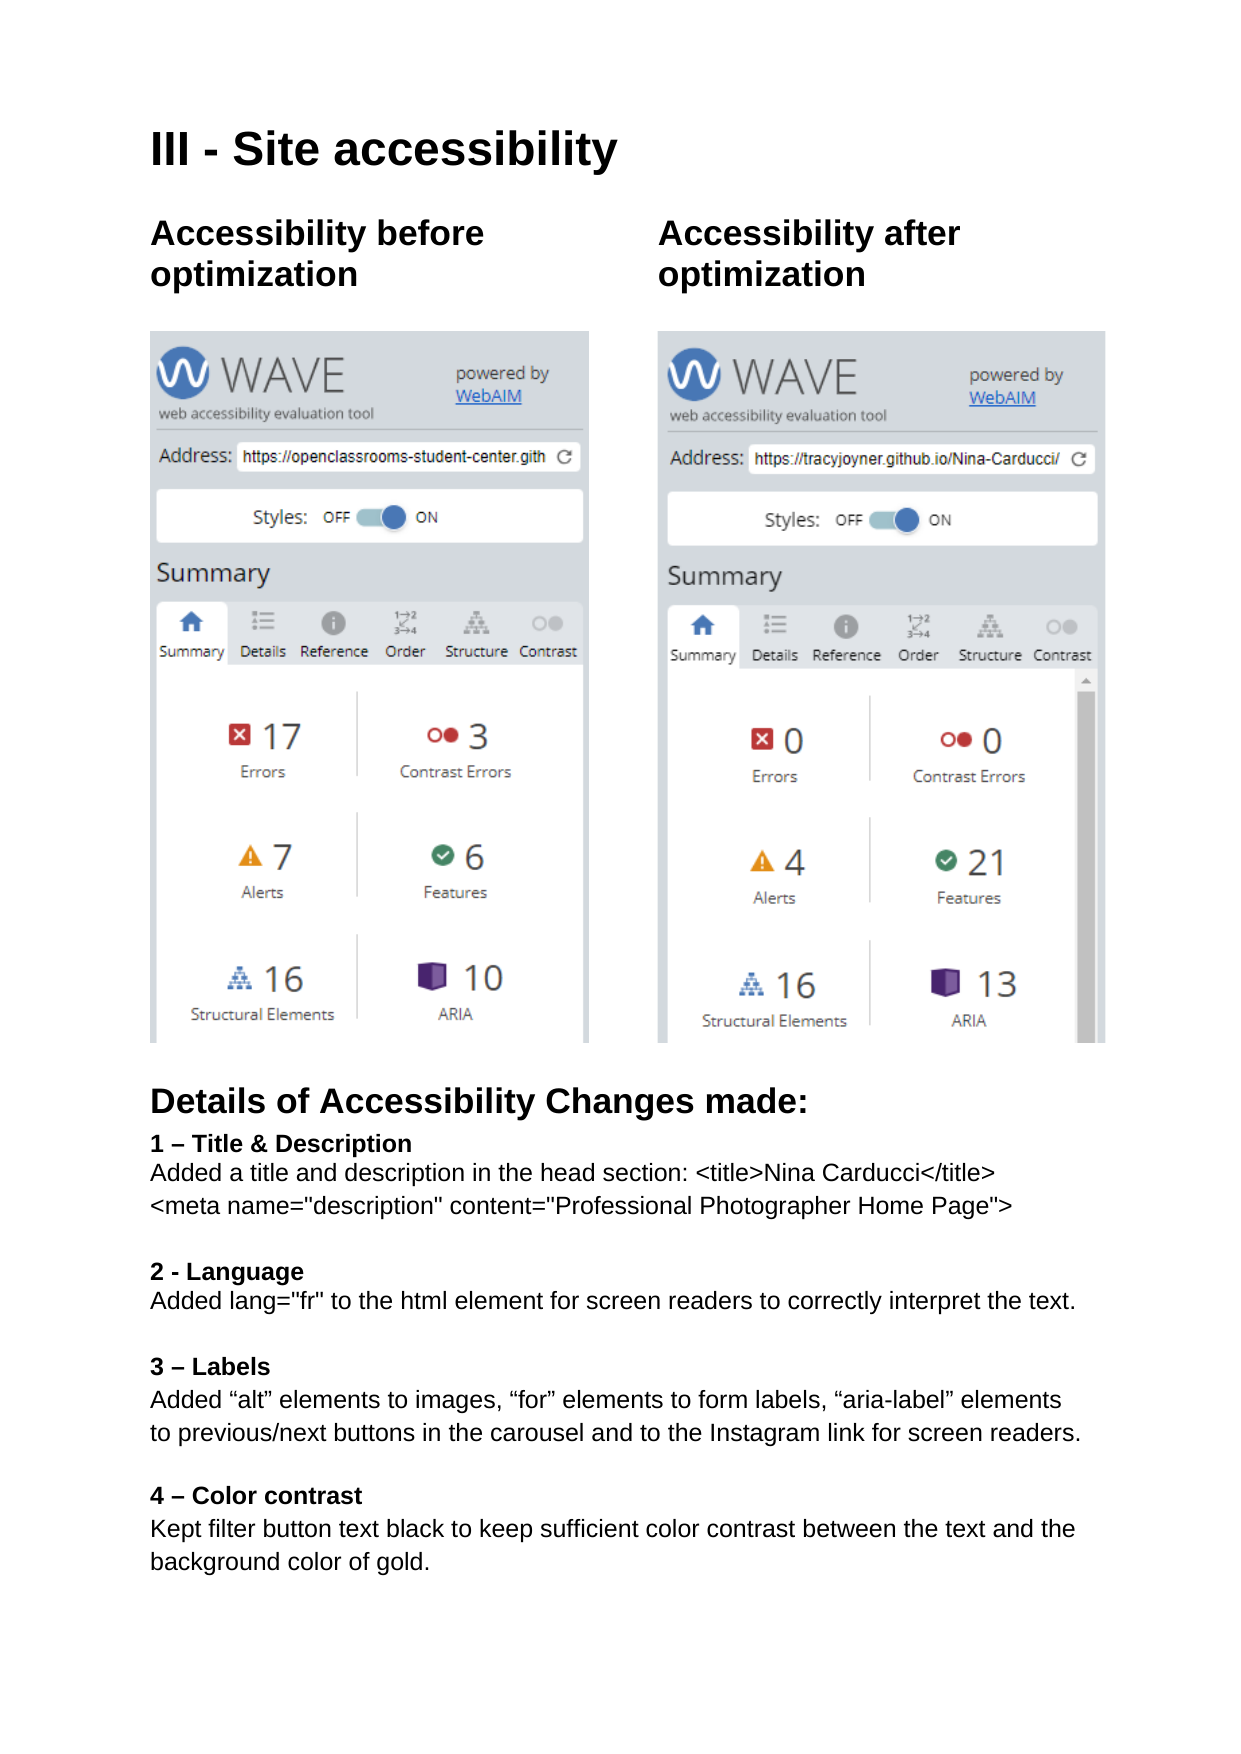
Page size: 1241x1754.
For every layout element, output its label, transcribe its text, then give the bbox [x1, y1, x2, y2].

text <meta name="description" content="Professional Photographer Home Page"> [150, 1191, 1090, 1219]
subtitle Accessibility before optimization [150, 213, 583, 294]
subtitle 2 - Language [150, 1257, 1090, 1286]
text Added a title and description in the head section: <title>Nina Carducci</title> [150, 1158, 1090, 1187]
text Added lang="fr" to the html element for screen readers to correctly interpret the text. [150, 1286, 1090, 1314]
text Added “alt” elements to images, “for” elements to form labels, “aria-label” elements to previous/next buttons in the carousel and to the Instagram link for screen readers. [150, 1385, 1090, 1446]
picture [150, 331, 589, 1043]
subtitle Details of Accessibility Changes made: [150, 1080, 1090, 1121]
text 4 – Color contrast [150, 1481, 1090, 1510]
text Kept filter button text black to keep sufficient color contrast between the text and the background color of gold. [150, 1514, 1090, 1576]
text III - Site accessibility [150, 120, 1090, 175]
subtitle 1 – Title & Description [150, 1129, 1090, 1158]
picture [657, 331, 1106, 1043]
text 3 – Labels [150, 1352, 1090, 1380]
subtitle Accessibility after optimization [658, 213, 1090, 294]
